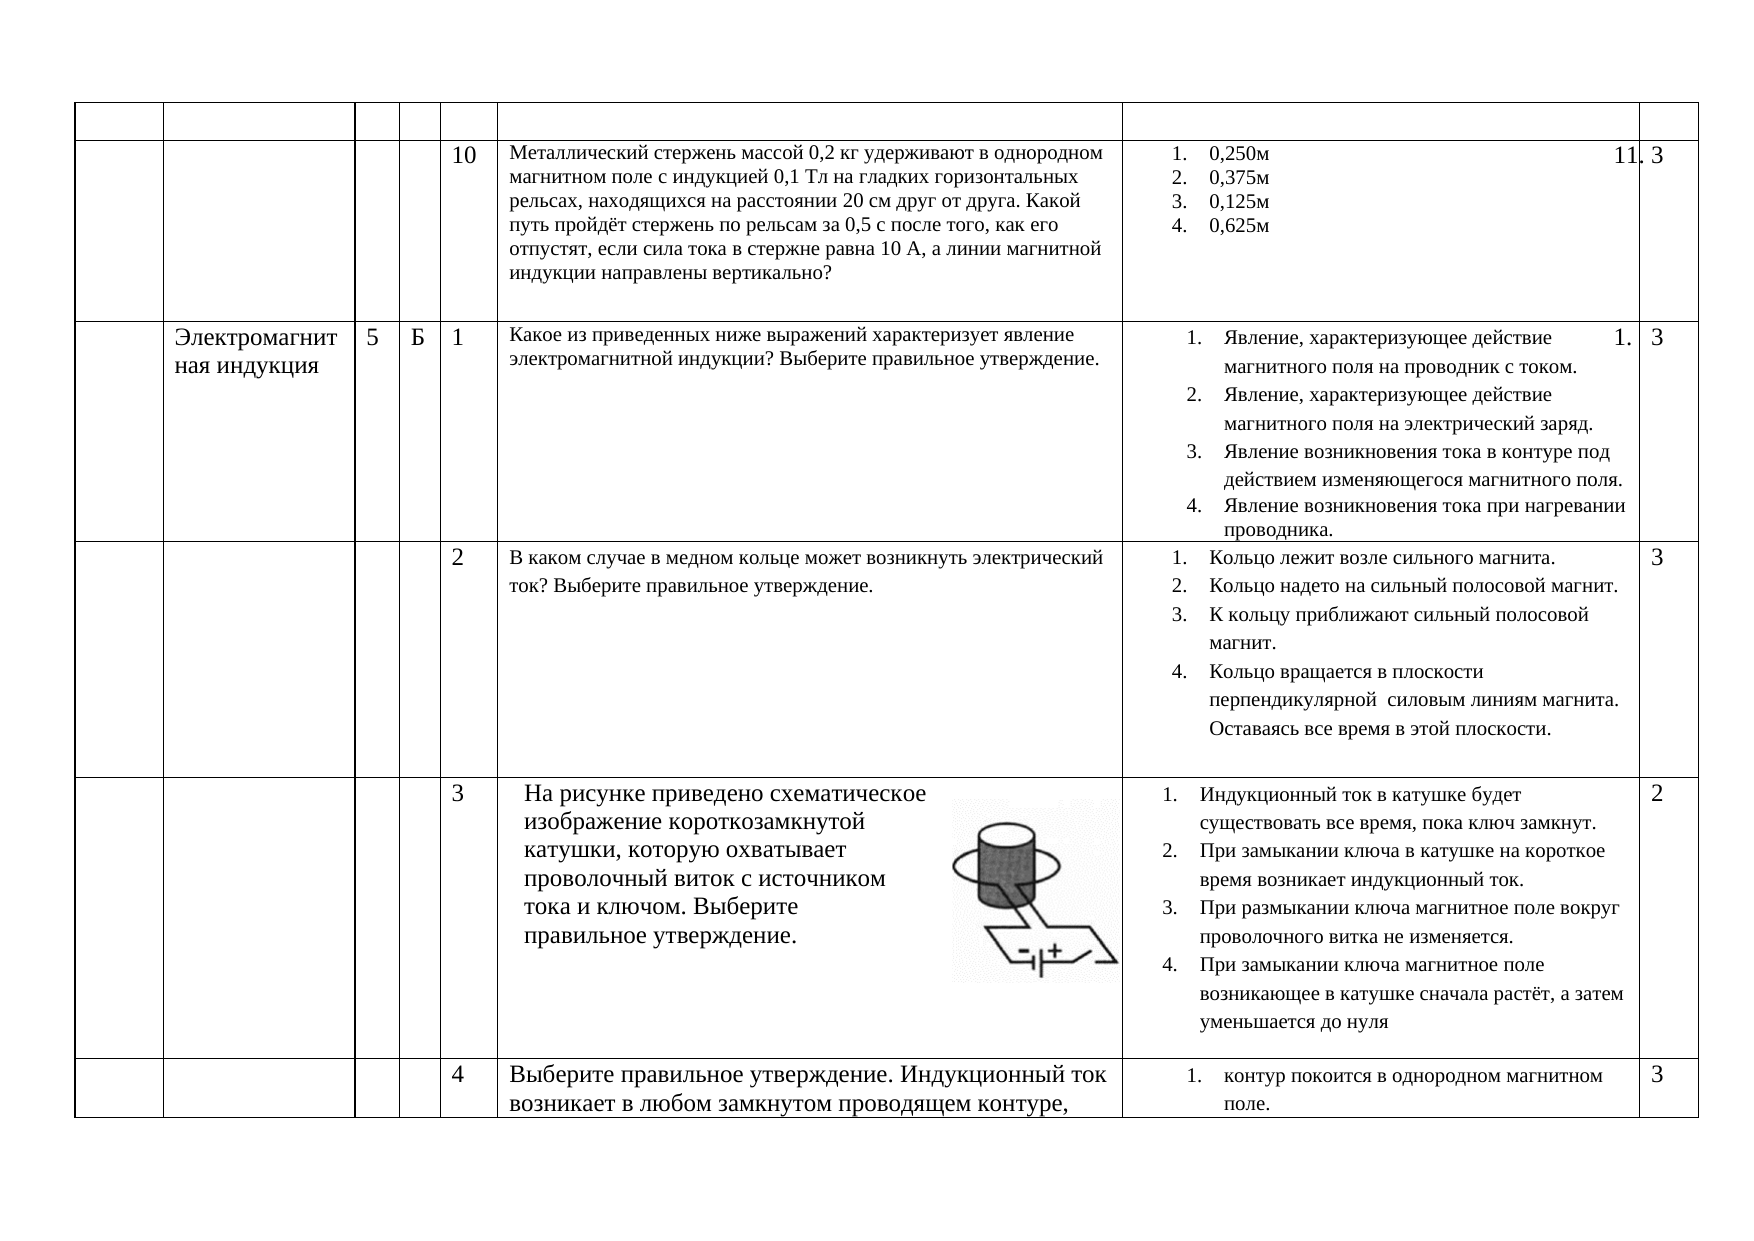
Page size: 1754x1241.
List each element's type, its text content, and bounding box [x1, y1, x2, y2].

table_cell [76, 542, 163, 777]
table_cell [356, 1059, 399, 1117]
table_cell [400, 542, 440, 777]
table_cell Индукционный ток в катушке будет существовать все время, пока ключ замкнут. При замыкании ключа в катушке на короткое время возникает индукционный ток. При размыкании ключа магнитное поле вокруг проволочного витка не изменяется. При замыкании ключа магнитное поле возникающее в катушке сначала растёт, а затем уменьшается до нуля [1123, 778, 1639, 1058]
table_cell [400, 103, 440, 139]
table_cell Кольцо лежит возле сильного магнита. Кольцо надето на сильный полосовой магнит. К кольцу приближают сильный полосовой магнит. Кольцо вращается в плоскости перпендикулярной силовым линиям магнита. Оставаясь все время в этой плоскости. [1123, 542, 1639, 777]
table_cell 2 [441, 542, 497, 777]
table_cell Электромагнитная индукция [164, 322, 354, 541]
picture [950, 796, 1119, 981]
table_cell 3 [1640, 322, 1698, 541]
table_cell [164, 103, 354, 139]
table_cell [400, 1059, 440, 1117]
table_cell 10 [441, 141, 497, 321]
table_cell [76, 141, 163, 321]
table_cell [498, 1059, 1122, 1117]
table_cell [1123, 1059, 1639, 1117]
table_cell [400, 778, 440, 1058]
table_cell 1 [441, 322, 497, 541]
table_cell [356, 141, 399, 321]
table_cell В каком случае в медном кольце может возникнуть электрический ток? Выберите правильное утверждение. [498, 542, 1122, 777]
table_cell [76, 322, 163, 541]
table_cell [76, 778, 163, 1058]
table_cell [1640, 103, 1698, 139]
table_cell [1123, 103, 1639, 139]
table_cell [76, 103, 163, 139]
table_cell Б [400, 322, 440, 541]
table_cell [356, 103, 399, 139]
table_cell 2 [1640, 778, 1698, 1058]
table_cell [1640, 141, 1698, 321]
table_cell Какое из приведенных ниже выражений характеризует явление электромагнитной индукции? Выберите правильное утверждение. [498, 322, 1122, 541]
table_cell [164, 542, 354, 777]
table_cell [356, 778, 399, 1058]
table_cell [356, 542, 399, 777]
table_cell Металлический стержень массой 0,2 кг удерживают в однородном магнитном поле с индукцией 0,1 Тл на гладких горизонтальных рельсах, находящихся на расстоянии 20 см друг от друга. Какой путь пройдёт стержень по рельсам за 0,5 с после того, как его отпустят, если сила тока в стержне равна 10 А, а линии магнитной индукции направлены вертикально? [498, 141, 1122, 321]
table_cell 9 [441, 103, 497, 139]
table_cell [164, 778, 354, 1058]
table_cell [164, 1059, 354, 1117]
table_cell [1123, 141, 1639, 321]
table_cell [76, 1059, 163, 1117]
table_cell 5 [356, 322, 399, 541]
table_cell 4 [441, 1059, 497, 1117]
table_cell [400, 141, 440, 321]
table_cell Явление, характеризующее действие магнитного поля на проводник с током. Явление, характеризующее действие магнитного поля на электрический заряд. Явление возникновения тока в контуре под действием изменяющегося магнитного поля. Явление возникновения тока при нагревании проводника. [1123, 322, 1639, 541]
table_cell 3 [1640, 1059, 1698, 1117]
table_cell 3 [441, 778, 497, 1058]
table_cell [164, 141, 354, 321]
table_cell На рисунке приведено схематическое изображение короткозамкнутой катушки, которую охватывает проволочный виток с источником тока и ключом. Выберите правильное утверждение. [498, 778, 1122, 1058]
table_cell 3 [1640, 542, 1698, 777]
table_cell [498, 103, 1122, 139]
